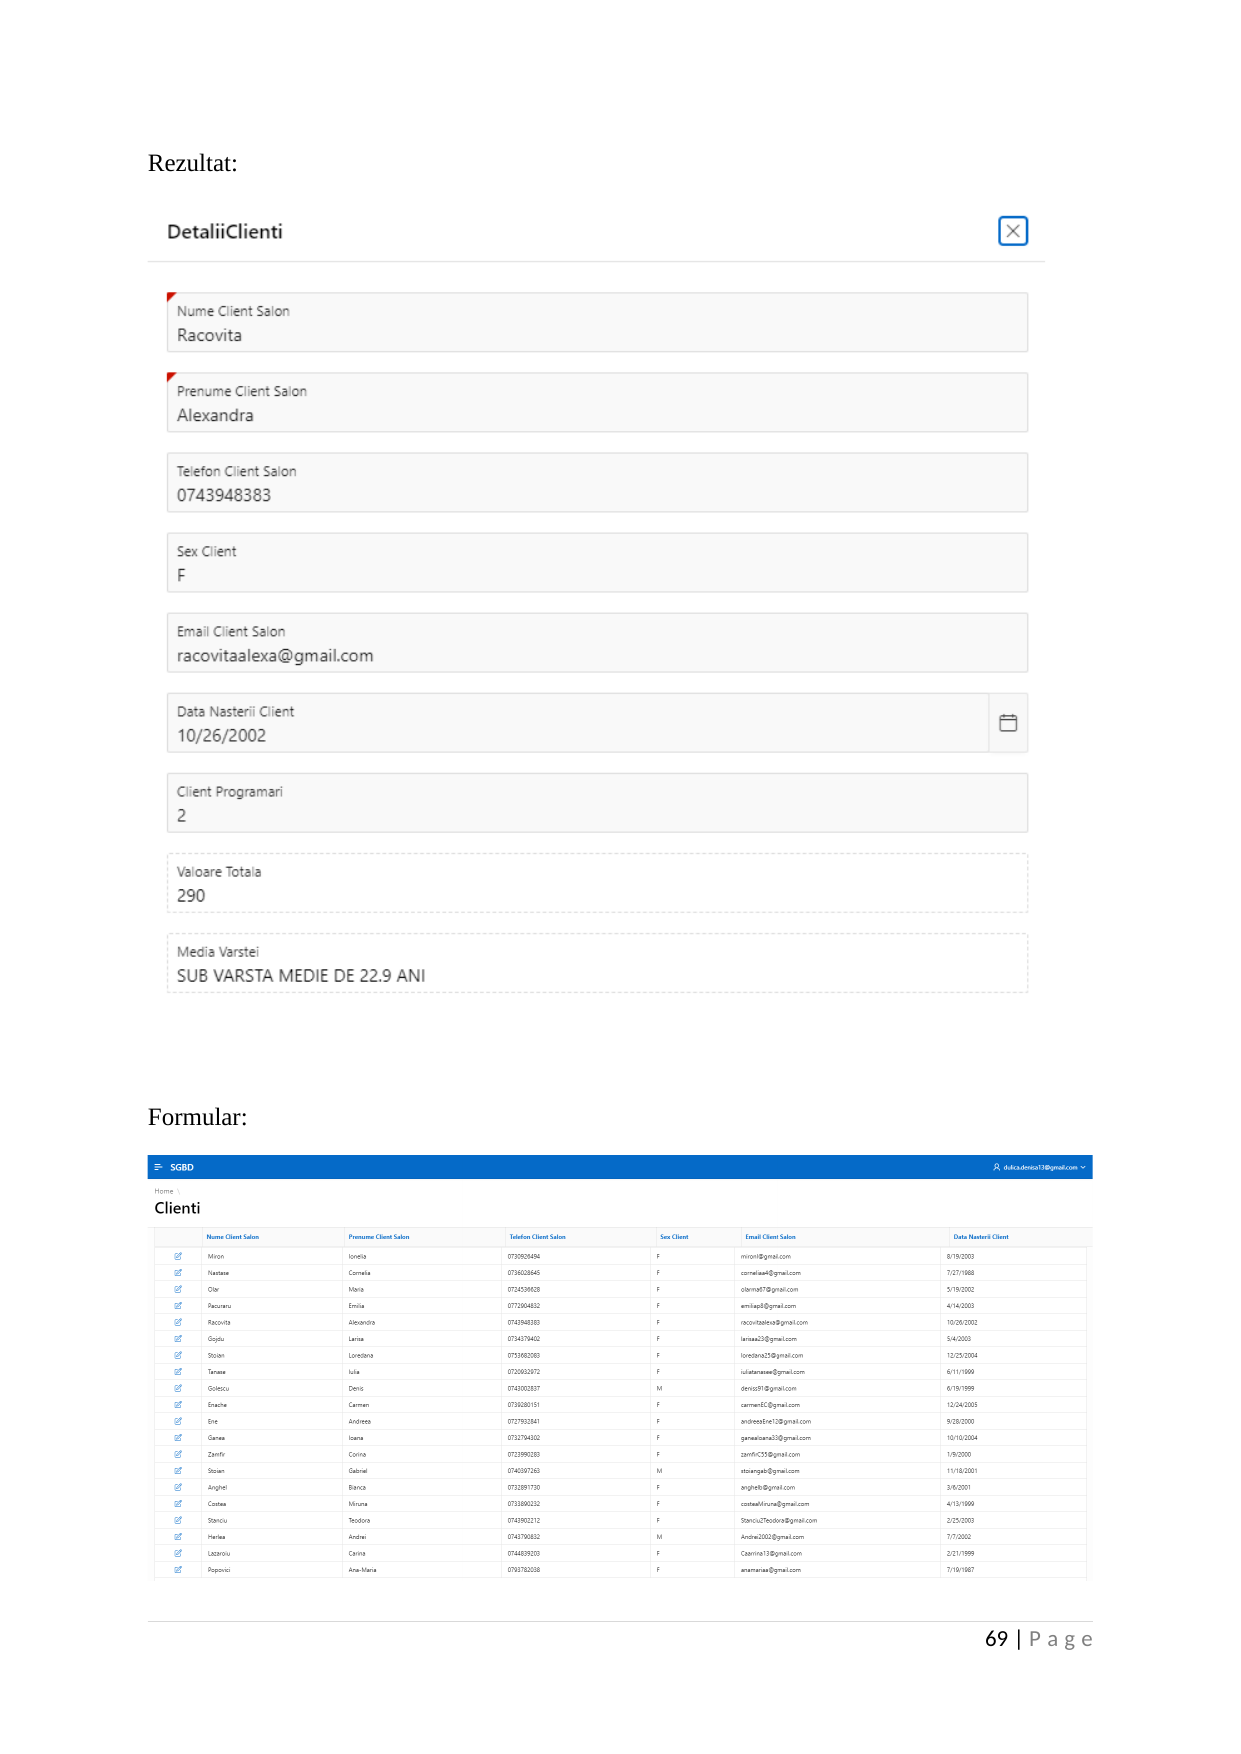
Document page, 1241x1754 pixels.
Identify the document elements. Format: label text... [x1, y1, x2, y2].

picture [147, 1155, 1093, 1581]
text Formular: [148, 1102, 1093, 1130]
picture [147, 201, 1046, 1077]
text Rezultat: [148, 148, 1093, 176]
